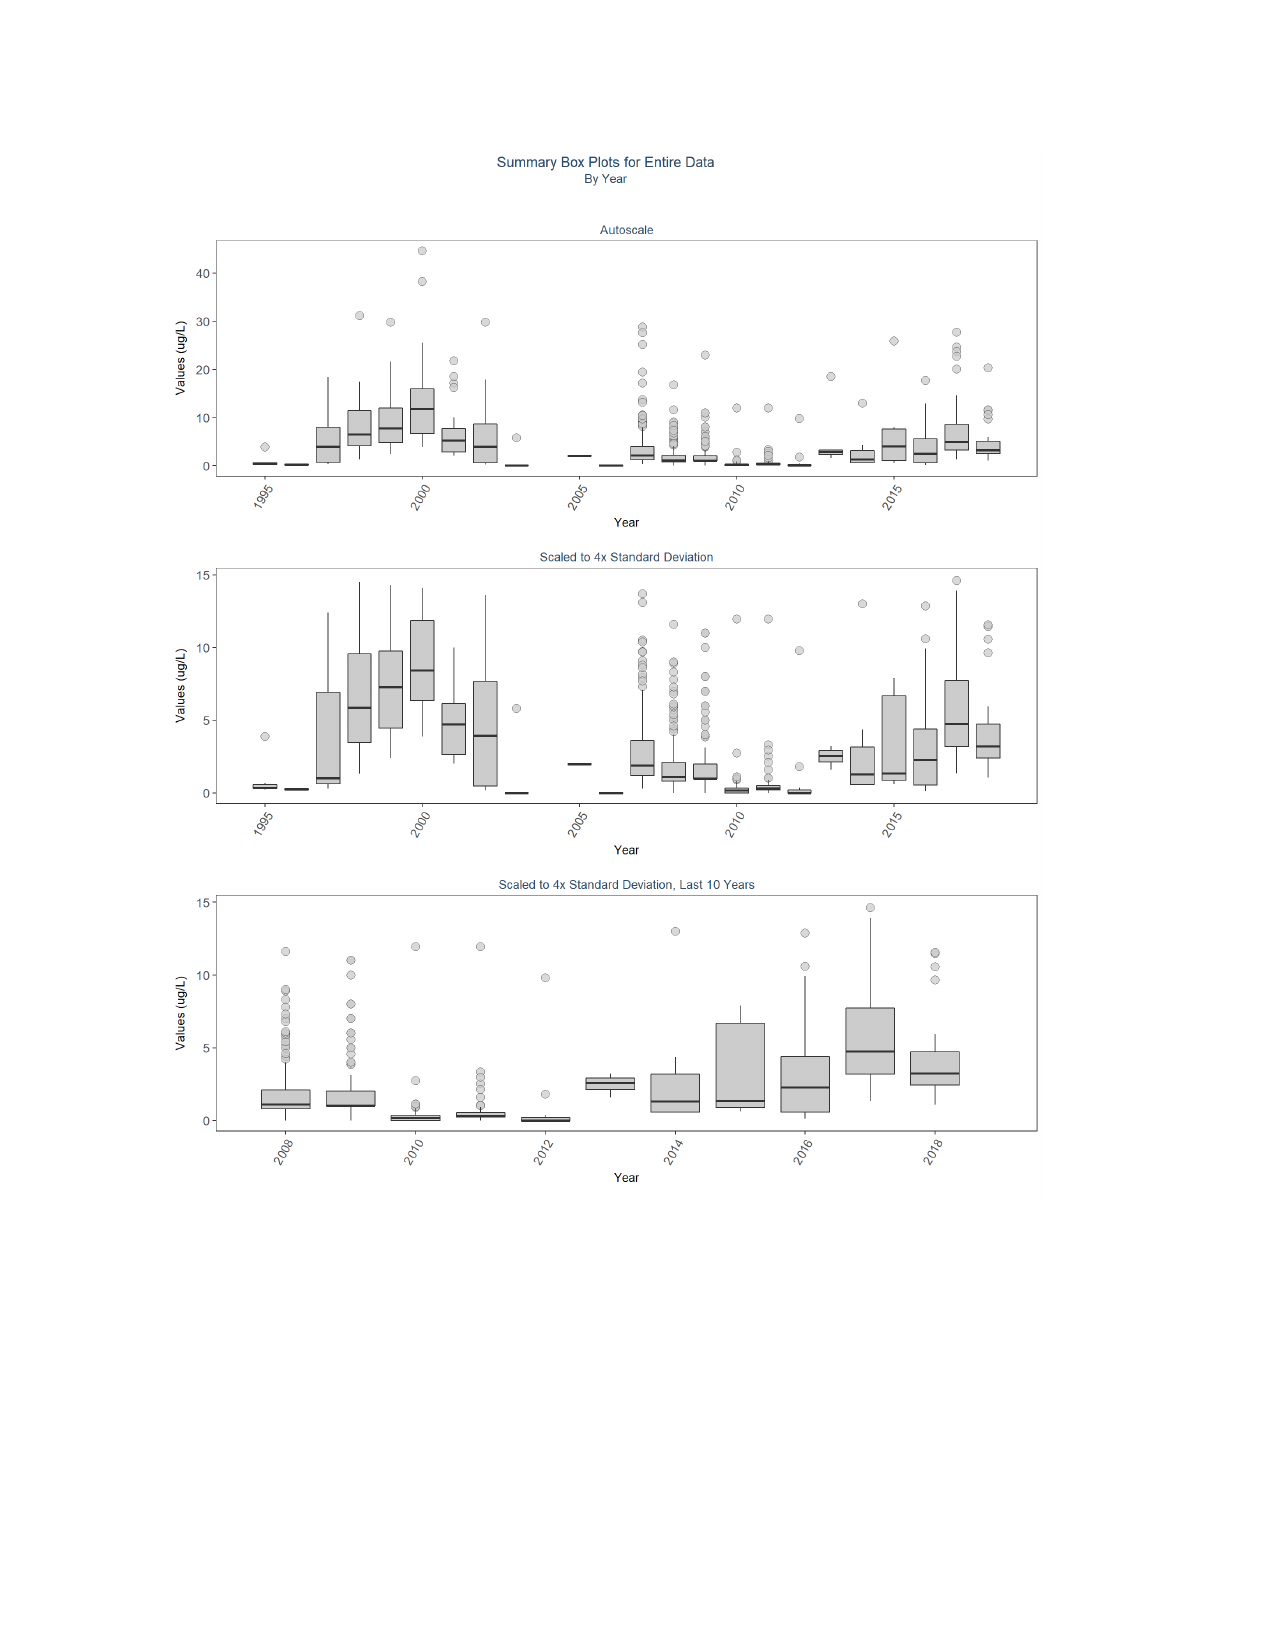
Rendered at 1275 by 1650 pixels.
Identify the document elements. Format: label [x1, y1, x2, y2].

picture [168, 150, 1044, 1200]
